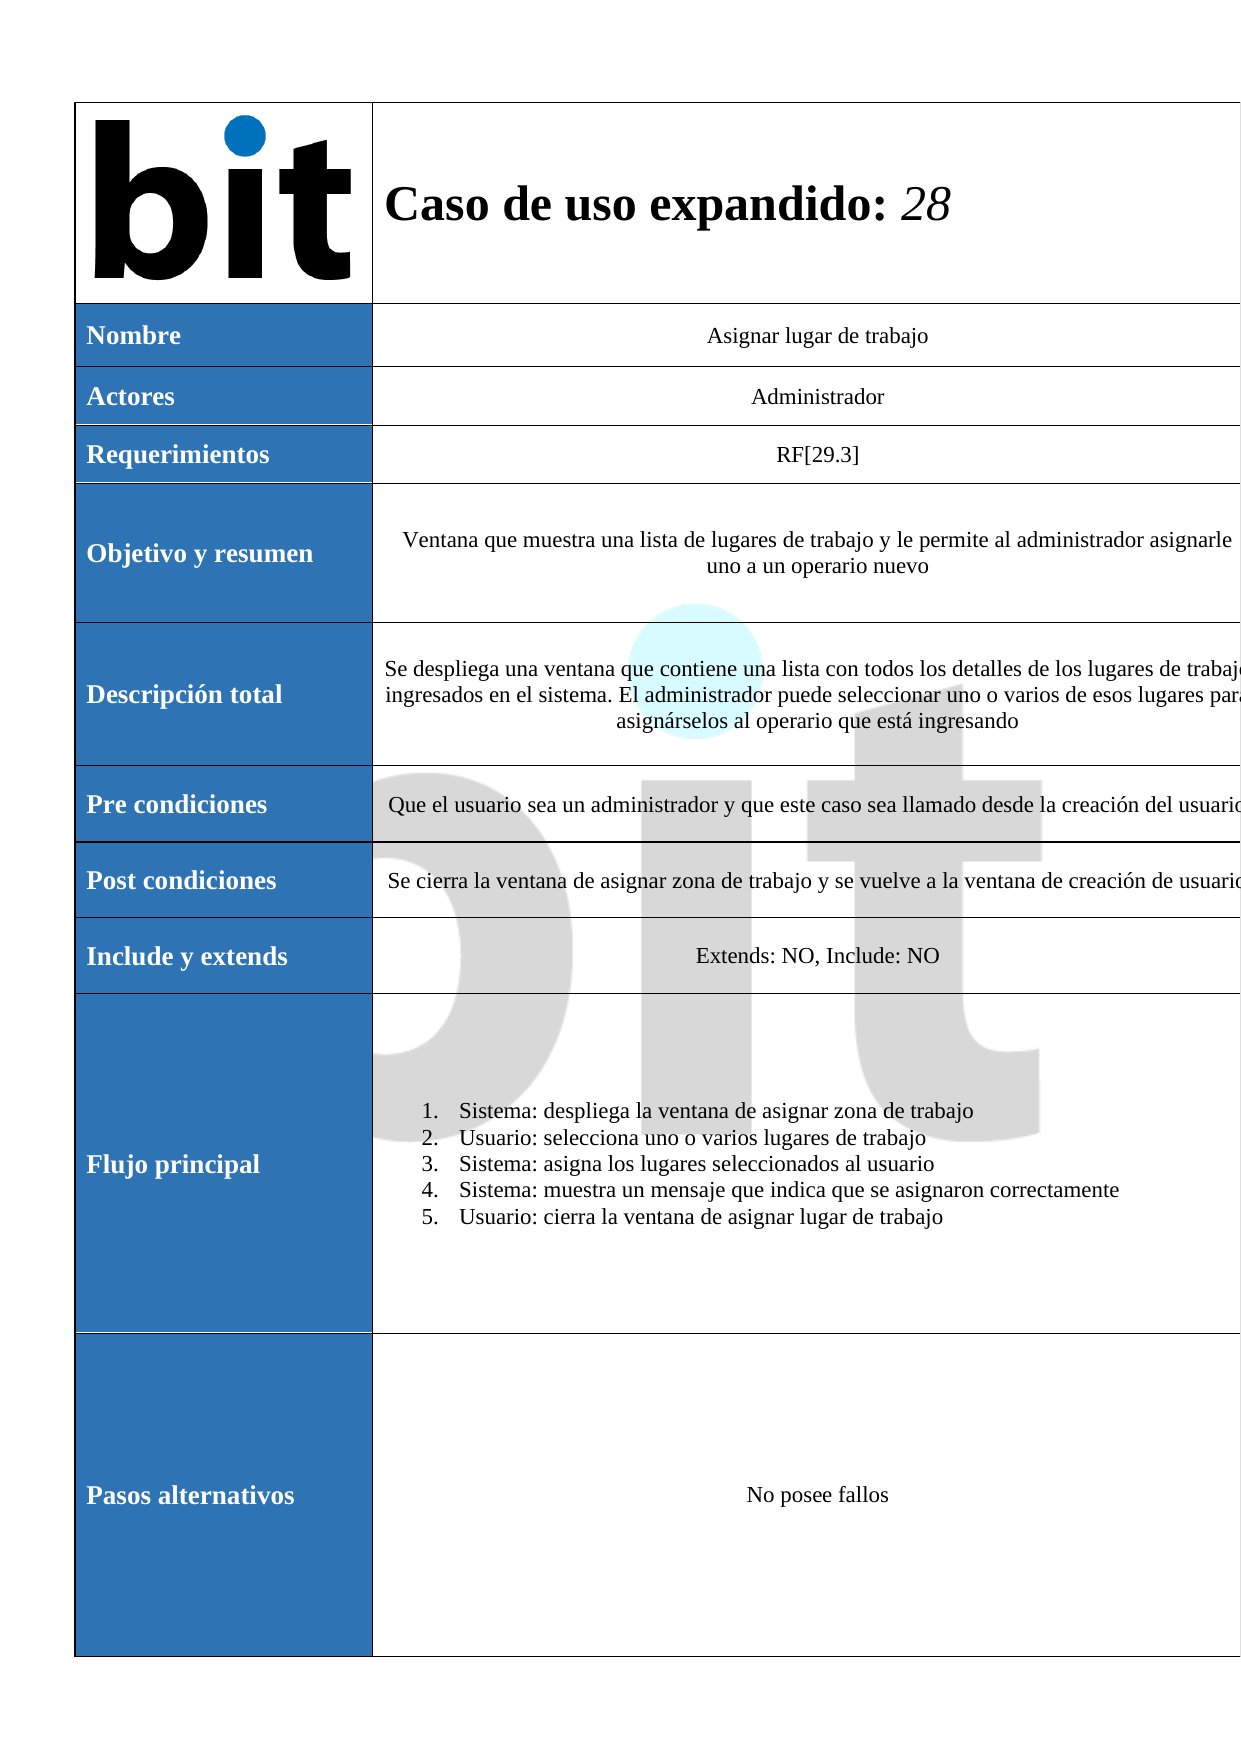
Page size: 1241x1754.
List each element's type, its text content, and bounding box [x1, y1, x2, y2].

table_header Caso de uso expandido: 28 [373, 103, 1240, 303]
table_cell Actores [76, 367, 372, 424]
table_cell Se cierra la ventana de asignar zona de trabajo y se vuelve a la ventana de creación de usuario [373, 843, 1240, 917]
table_header [357, 103, 372, 303]
table_cell Requerimientos [76, 426, 372, 482]
table_cell Se despliega una ventana que contiene una lista con todos los detalles de los lugares de trabajo ingresados en el sistema. El administrador puede seleccionar uno o varios de esos lugares para asignárselos al operario que está ingresando [373, 623, 1240, 765]
table_cell Flujo principal [76, 994, 372, 1332]
table_cell RF[29.3] [373, 426, 1240, 482]
table_cell Post condiciones [76, 843, 372, 917]
table_cell Extends: NO, Include: NO [373, 918, 1240, 993]
table_cell Pasos alternativos [76, 1334, 372, 1656]
table_cell Descripción total [76, 623, 372, 765]
table_cell Include y extends [76, 918, 372, 993]
table_cell Sistema: despliega la ventana de asignar zona de trabajo Usuario: selecciona uno o varios lugares de trabajo Sistema: asigna los lugares seleccionados al usuario Sistema: muestra un mensaje que indica que se asignaron correctamente Usuario: cierra la ventana de asignar lugar de trabajo [373, 994, 1240, 1332]
table_cell Que el usuario sea un administrador y que este caso sea llamado desde la creación del usuario [373, 766, 1240, 841]
table_cell Nombre [76, 304, 372, 366]
table_cell Asignar lugar de trabajo [373, 304, 1240, 366]
table_cell No posee fallos [373, 1334, 1240, 1656]
picture [86, 102, 357, 303]
table_cell Administrador [373, 367, 1240, 424]
table_cell Pre condiciones [76, 766, 372, 841]
table_header [76, 103, 86, 303]
table_cell Objetivo y resumen [76, 484, 372, 622]
table_cell Ventana que muestra una lista de lugares de trabajo y le permite al administrador asignarle uno a un operario nuevo [373, 484, 1240, 622]
